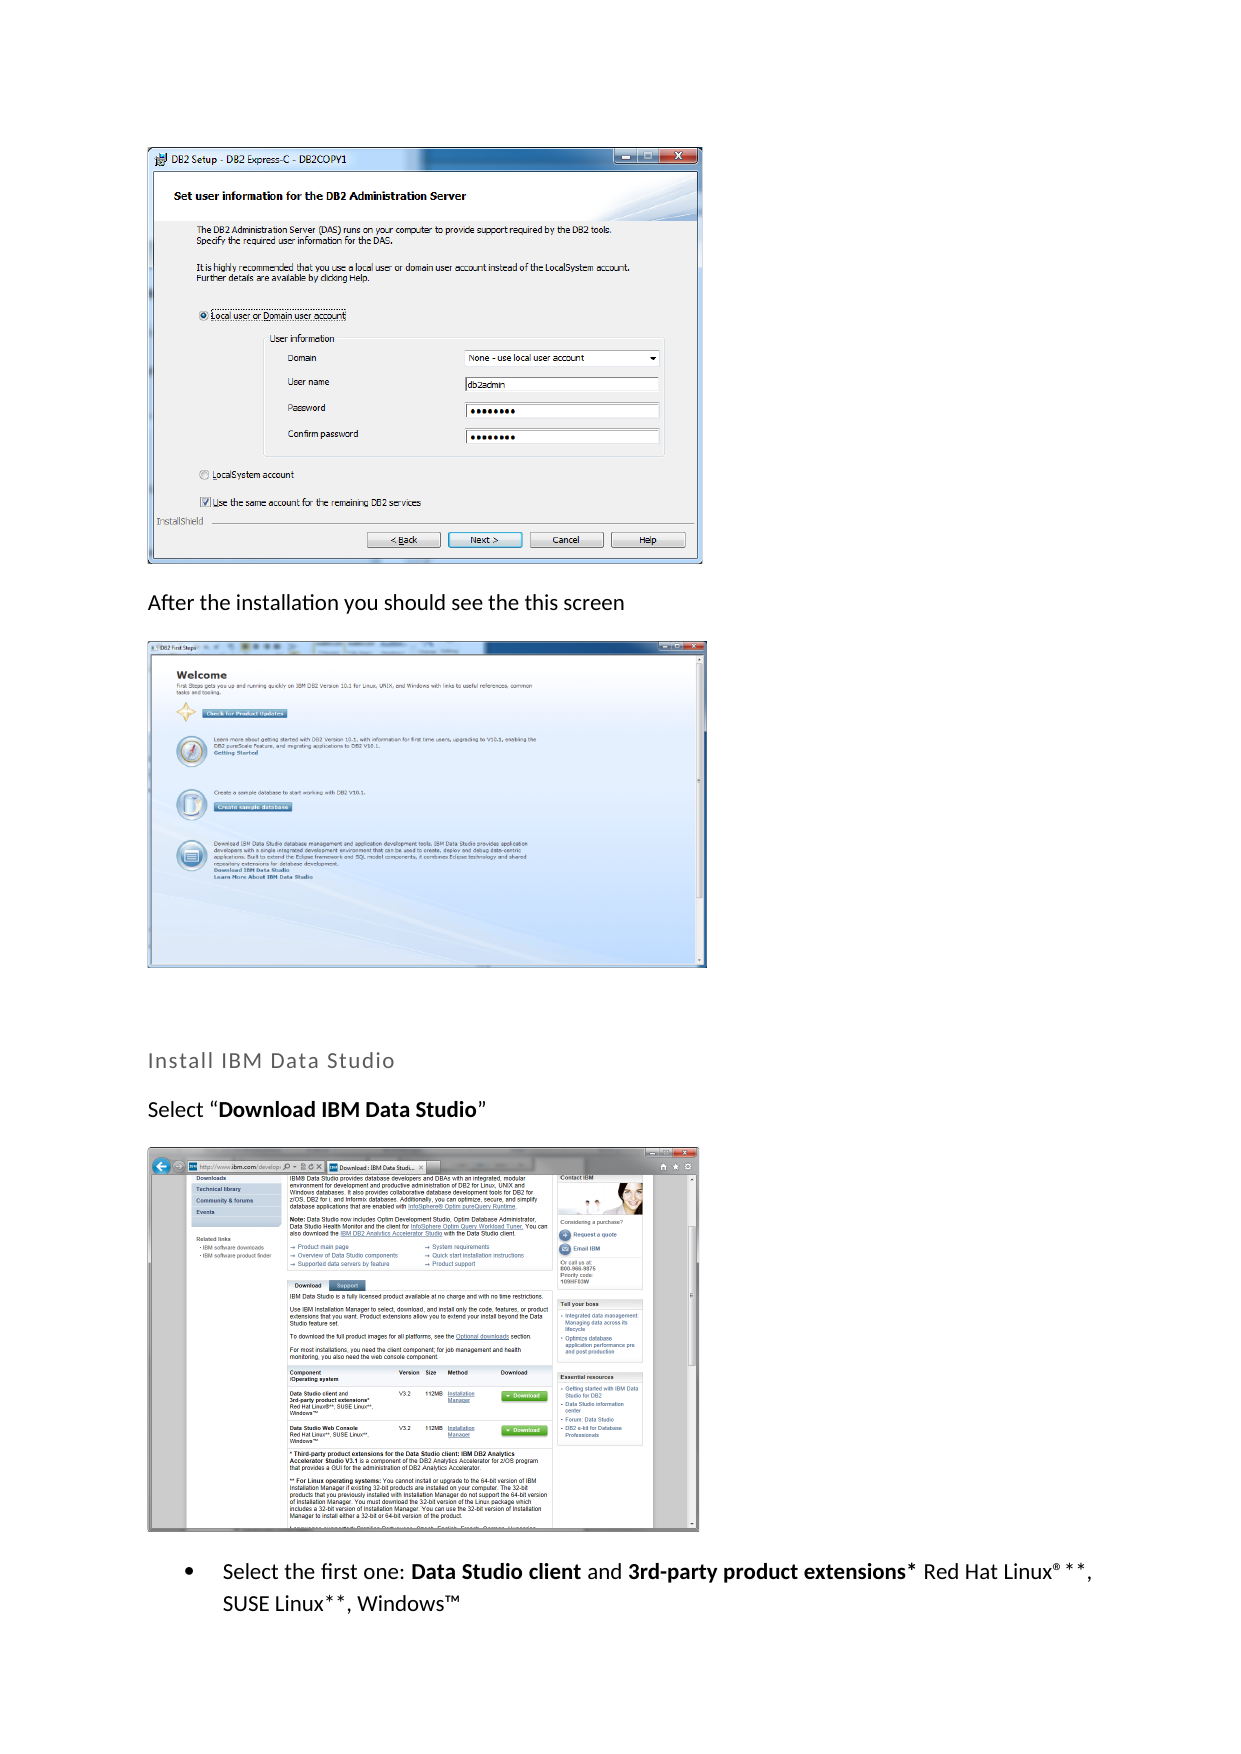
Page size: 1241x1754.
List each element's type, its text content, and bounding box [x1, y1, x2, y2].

list Select the first one: Data Studio client and 3rd-party product extensions* Red Hat Linux®**, SUSE Linux**, Windows™ [185, 1557, 1093, 1617]
picture [147, 1147, 700, 1532]
text Select “Download IBM Data Studio” [148, 1095, 1093, 1123]
text After the installation you should see the this screen [148, 588, 1093, 616]
subtitle Install IBM Data Studio [148, 1046, 1093, 1074]
picture [147, 147, 703, 564]
picture [147, 641, 707, 968]
